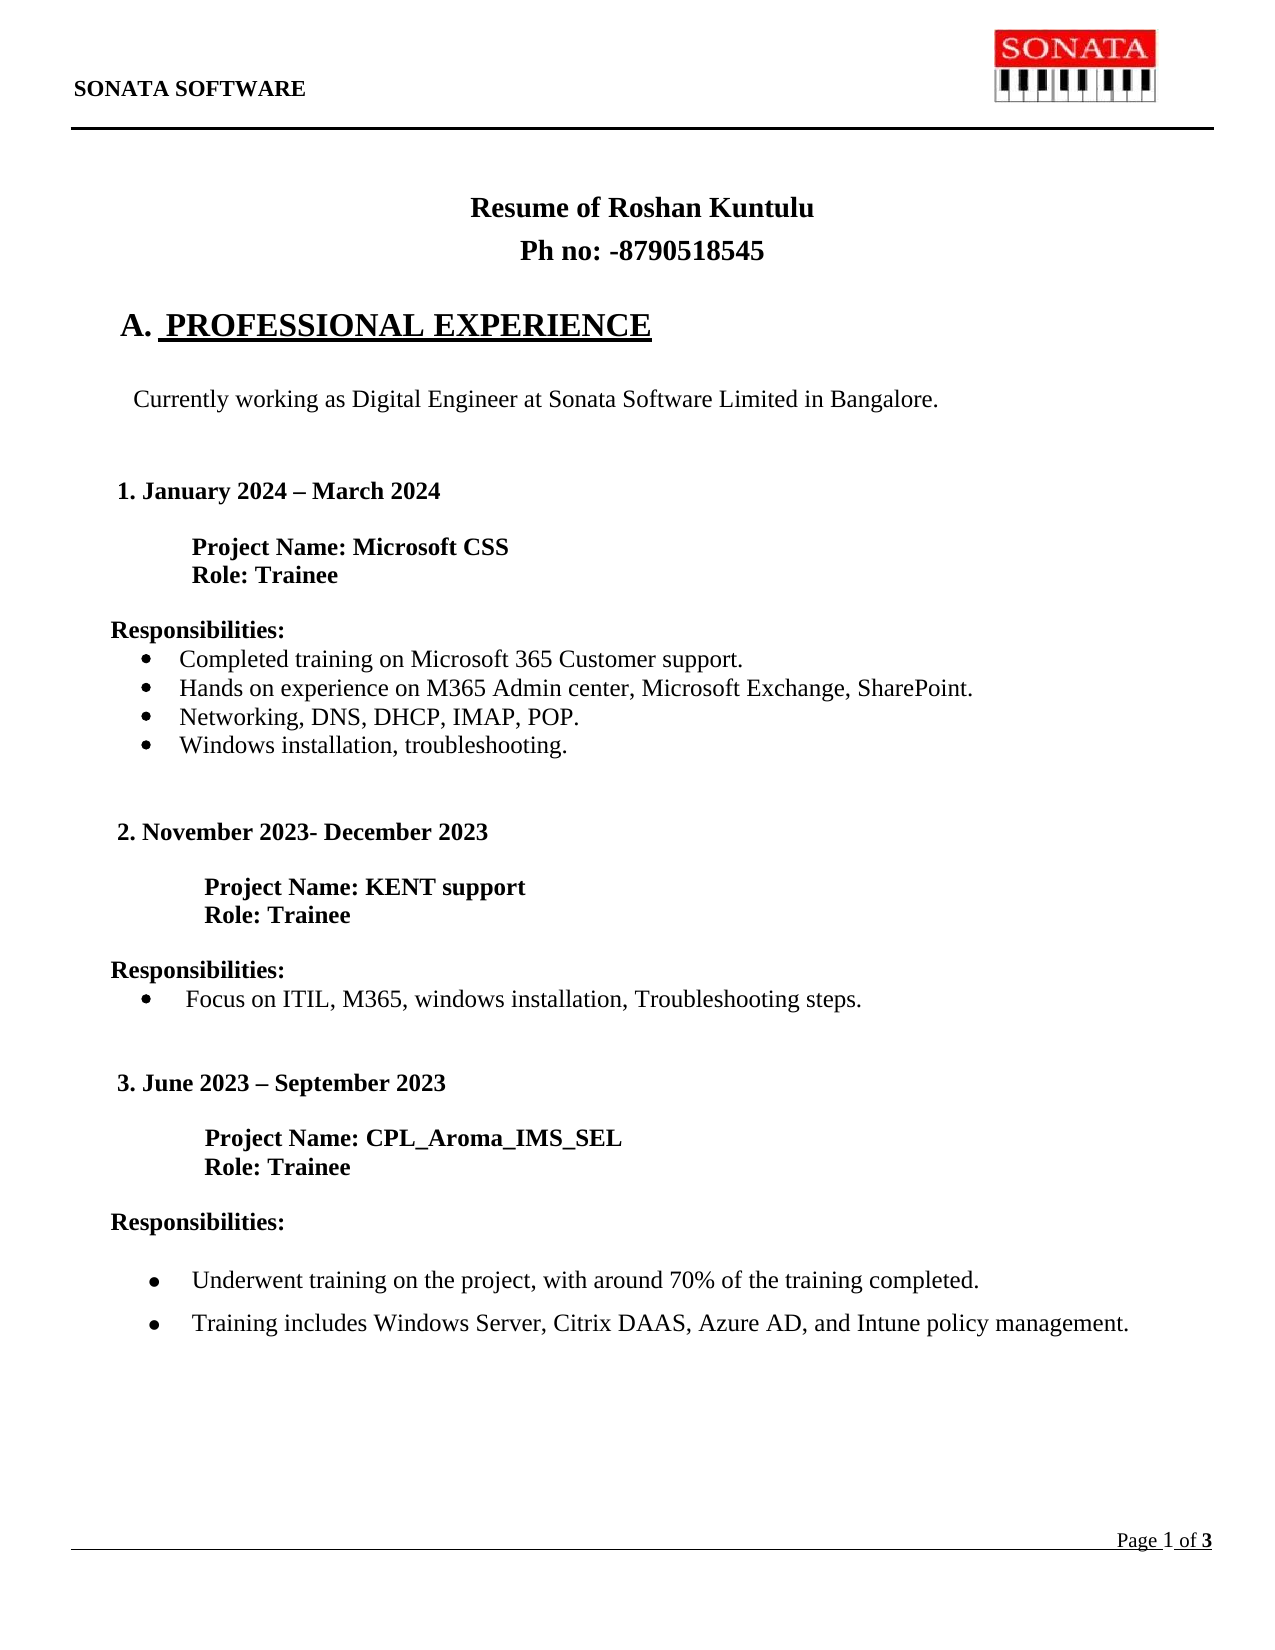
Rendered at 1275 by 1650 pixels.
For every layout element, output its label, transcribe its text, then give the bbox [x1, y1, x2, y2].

text Ph no: -8790518545 [455, 233, 830, 267]
text Role: Trainee [92, 560, 1219, 589]
list January 2024 – March 2024 [92, 476, 1219, 505]
picture [994, 29, 1159, 103]
subtitle PROFESSIONAL EXPERIENCE [120, 305, 1219, 343]
text Project Name: Microsoft CSS [92, 532, 1219, 560]
list Completed training on Microsoft 365 Customer support. [142, 644, 1219, 673]
list Underwent training on the project, with around 70% of the training completed. [148, 1265, 1219, 1293]
text Role: Trainee [92, 901, 1219, 929]
text Project Name: CPL_Aroma_IMS_SEL [92, 1123, 1219, 1152]
list November 2023- December 2023 [92, 817, 1219, 845]
list Networking, DNS, DHCP, IMAP, POP. [142, 702, 1219, 730]
text Resume of Roshan Kuntulu [455, 191, 830, 224]
list June 2023 – September 2023 [92, 1068, 1219, 1097]
text Project Name: KENT support [92, 872, 1219, 901]
text Currently working as Digital Engineer at Sonata Software Limited in Bangalore. [133, 384, 1219, 413]
list Focus on ITIL, M365, windows installation, Troubleshooting steps. [142, 984, 1219, 1013]
text Responsibilities: [92, 956, 1219, 984]
list Hands on experience on M365 Admin center, Microsoft Exchange, SharePoint. [142, 673, 1219, 702]
text Responsibilities: [92, 615, 1219, 644]
list Windows installation, troubleshooting. [142, 730, 1219, 759]
list Training includes Windows Server, Citrix DAAS, Azure AD, and Intune policy management. [148, 1308, 1219, 1337]
text Role: Trainee [92, 1152, 1219, 1181]
text Responsibilities: [92, 1207, 1219, 1236]
